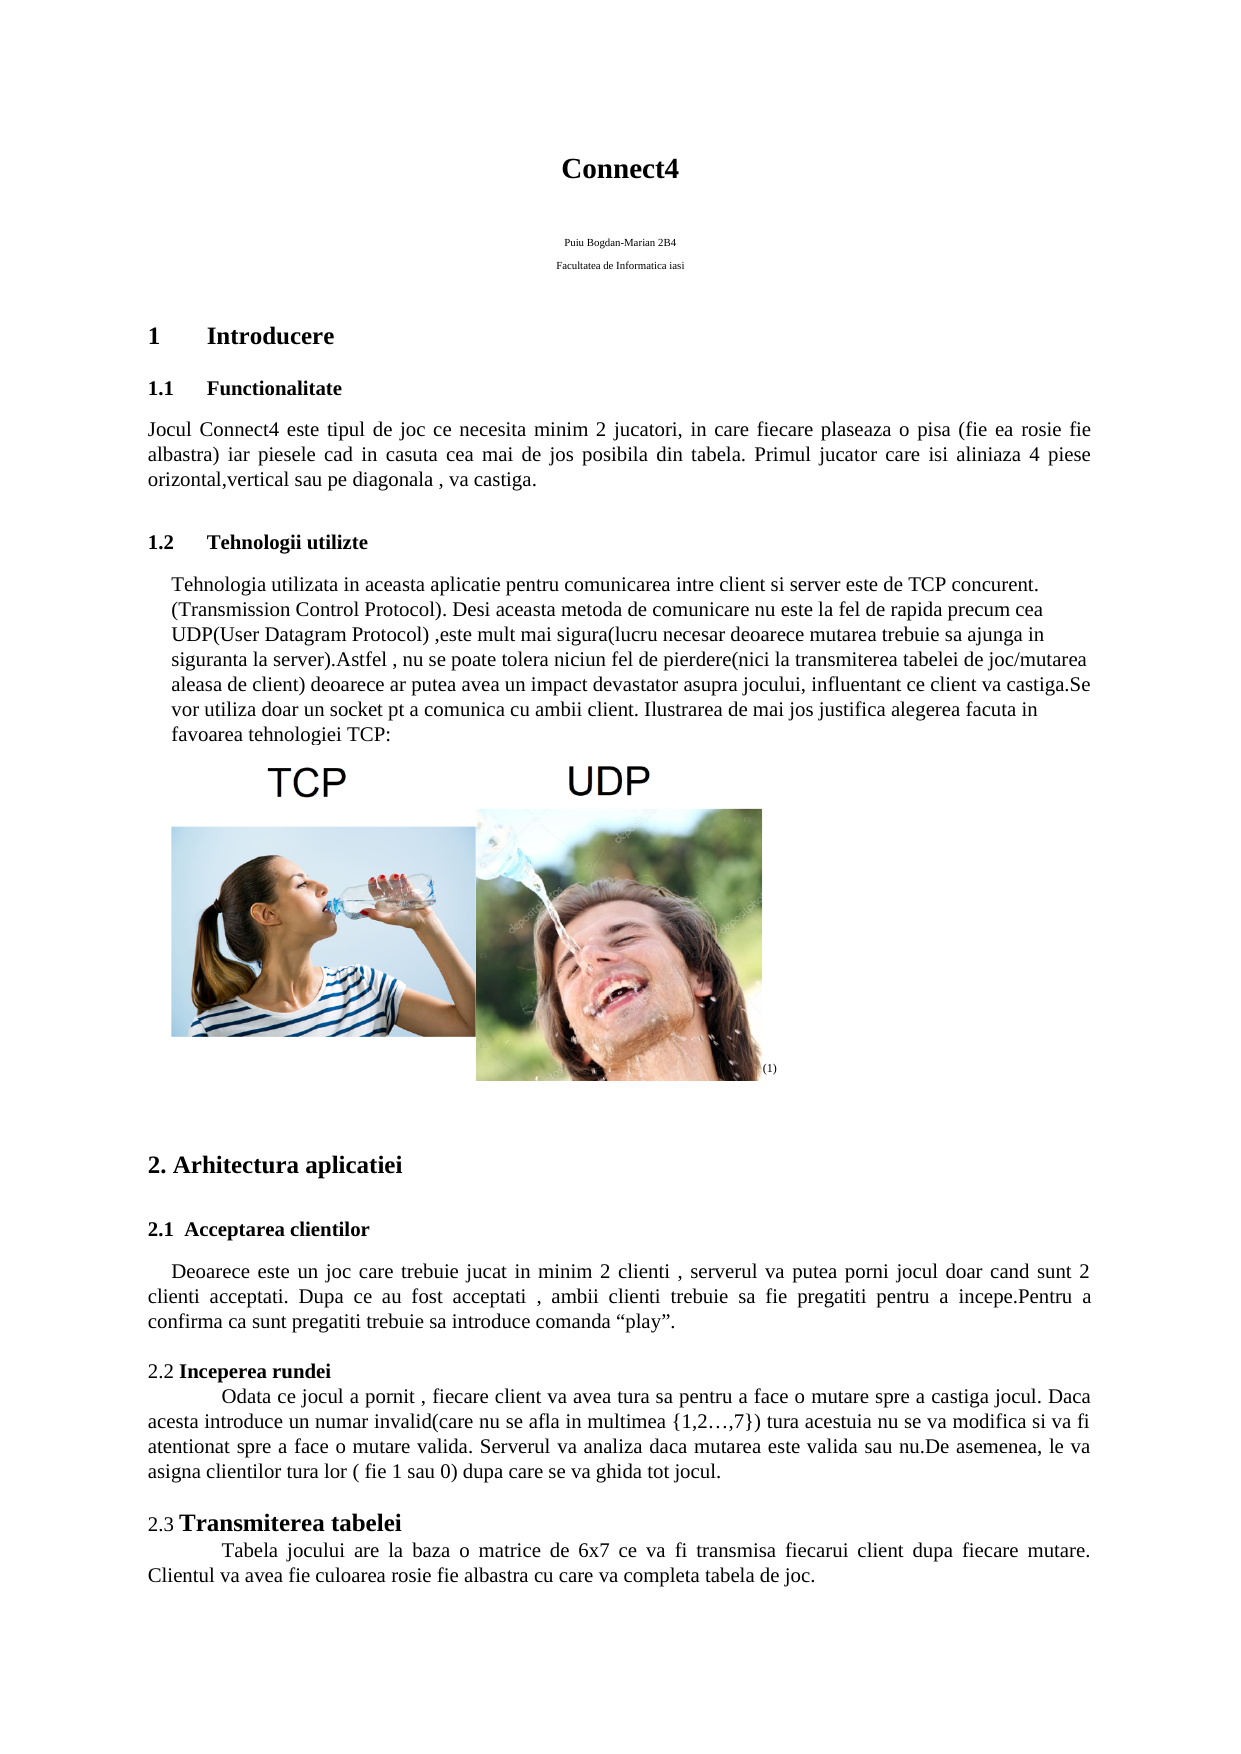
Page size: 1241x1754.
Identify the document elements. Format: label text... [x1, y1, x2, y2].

subtitle Functionalitate [148, 375, 1093, 400]
text Deoarece este un joc care trebuie jucat in minim 2 clienti , serverul va putea porni jocul doar cand sunt 2 clienti acceptati. Dupa ce au fost acceptati , ambii clienti trebuie sa fie pregatiti pentru a incepe.Pentru a confirma ca sunt pregatiti trebuie sa introduce comanda “play”. [148, 1258, 1093, 1333]
text 2.2 Inceperea rundei [148, 1358, 1093, 1383]
text Facultatea de Informatica iasi [148, 258, 1093, 281]
title Connect4 [148, 148, 1093, 185]
subtitle Introducere [148, 318, 1093, 350]
text 2.3 Transmiterea tabelei [148, 1508, 1093, 1537]
subtitle 2.1 Acceptarea clientilor [148, 1216, 1093, 1241]
picture [171, 745, 763, 1081]
text Puiu Bogdan-Marian 2B4 [148, 235, 1093, 258]
subtitle 2. Arhitectura aplicatiei [148, 1148, 1093, 1179]
text Odata ce jocul a pornit , fiecare client va avea tura sa pentru a face o mutare spre a castiga jocul. Daca acesta introduce un numar invalid(care nu se afla in multimea {1,2…,7}) tura acestuia nu se va modifica si va fi atentionat spre a face o mutare valida. Serverul va analiza daca mutarea este valida sau nu.De asemenea, le va asigna clientilor tura lor ( fie 1 sau 0) dupa care se va ghida tot jocul. [148, 1383, 1093, 1483]
text Tehnologia utilizata in aceasta aplicatie pentru comunicarea intre client si server este de TCP concurent. (Transmission Control Protocol). Desi aceasta metoda de comunicare nu este la fel de rapida precum cea UDP(User Datagram Protocol) ,este mult mai sigura(lucru necesar deoarece mutarea trebuie sa ajunga in siguranta la server).Astfel , nu se poate tolera niciun fel de pierdere(nici la transmiterea tabelei de joc/mutarea aleasa de client) deoarece ar putea avea un impact devastator asupra jocului, influentant ce client va castiga.Se vor utiliza doar un socket pt a comunica cu ambii client. Ilustrarea de mai jos justifica alegerea facuta in favoarea tehnologiei TCP: [171, 571, 1093, 746]
subtitle Tehnologii utilizte [148, 529, 1093, 554]
text Tabela jocului are la baza o matrice de 6x7 ce va fi transmisa fiecarui client dupa fiecare mutare. Clientul va avea fie culoarea rosie fie albastra cu care va completa tabela de joc. [148, 1537, 1093, 1587]
text Jocul Connect4 este tipul de joc ce necesita minim 2 jucatori, in care fiecare plaseaza o pisa (fie ea rosie fie albastra) iar piesele cad in casuta cea mai de jos posibila din tabela. Primul jucator care isi aliniaza 4 piese orizontal,vertical sau pe diagonala , va castiga. [148, 416, 1093, 491]
